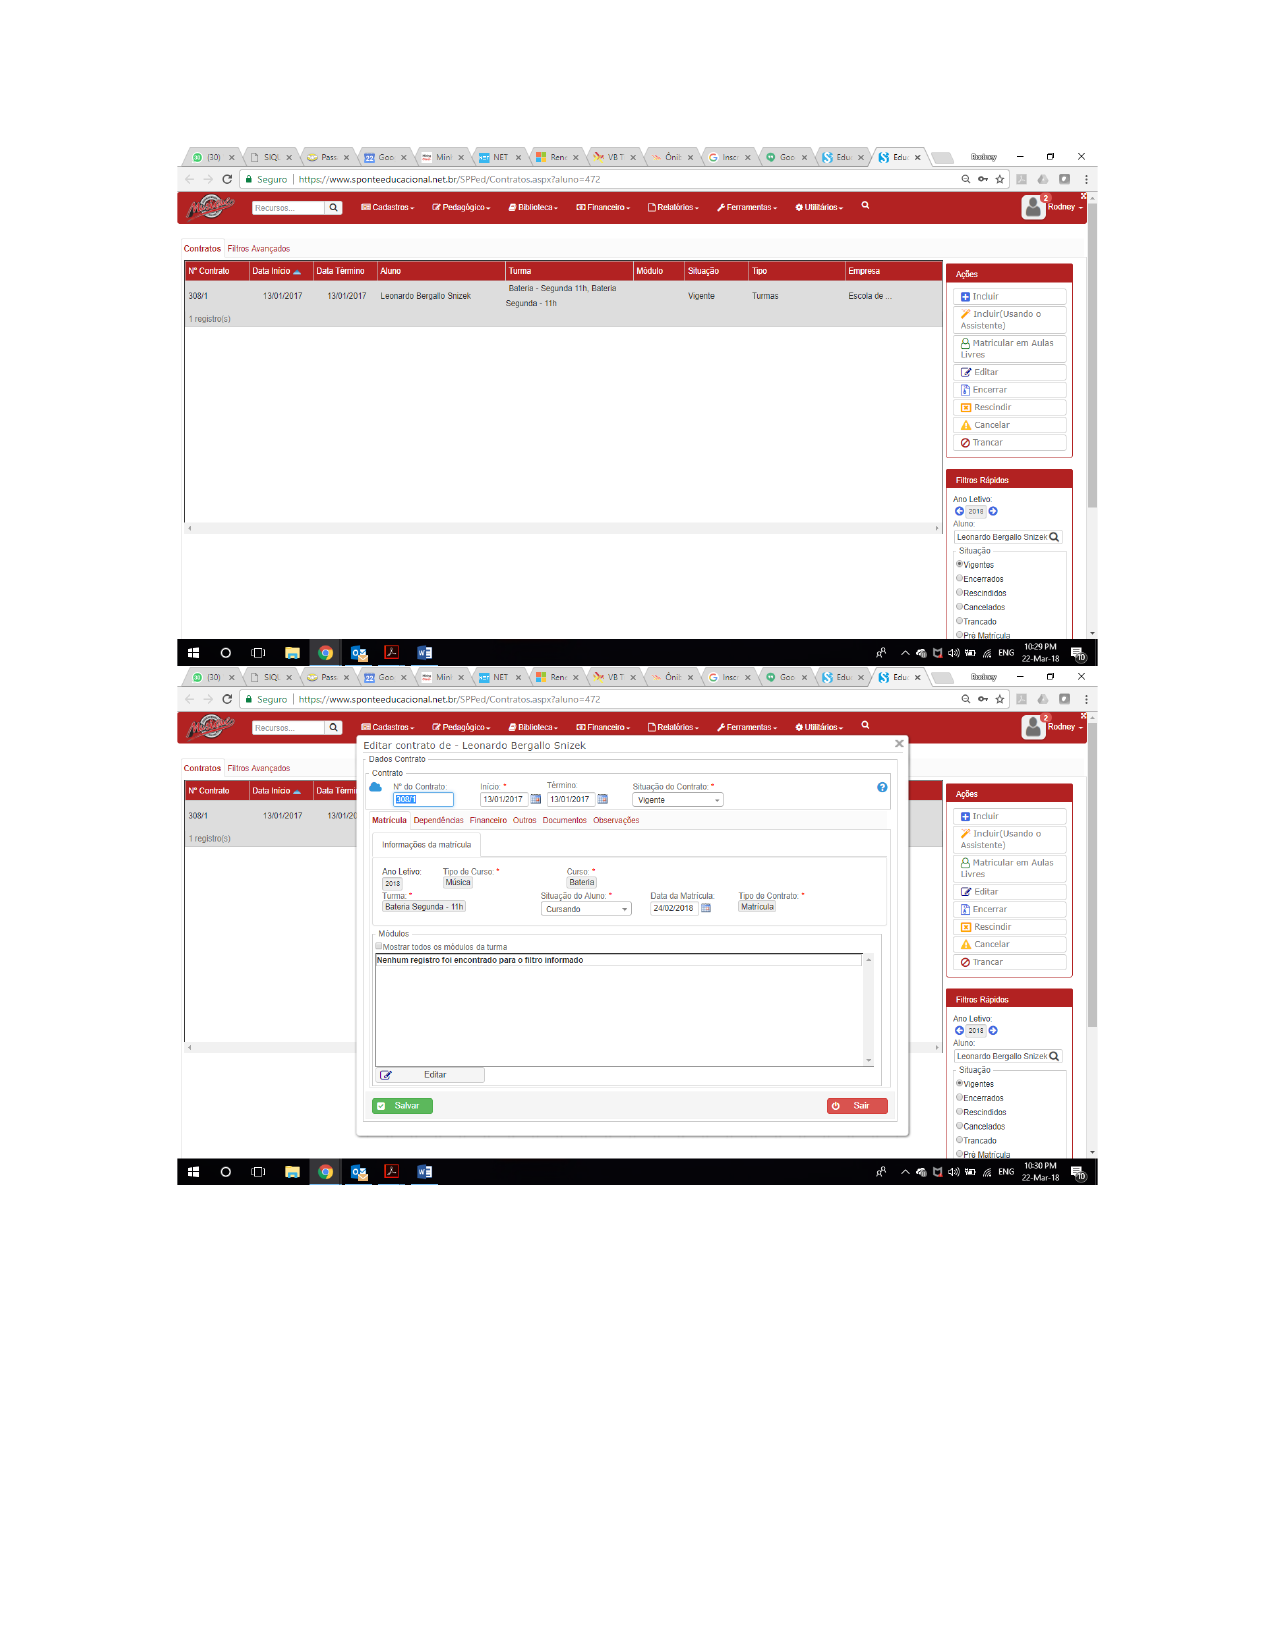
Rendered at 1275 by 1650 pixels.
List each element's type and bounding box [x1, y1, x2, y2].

picture [177, 147, 1098, 666]
picture [177, 667, 1098, 1185]
